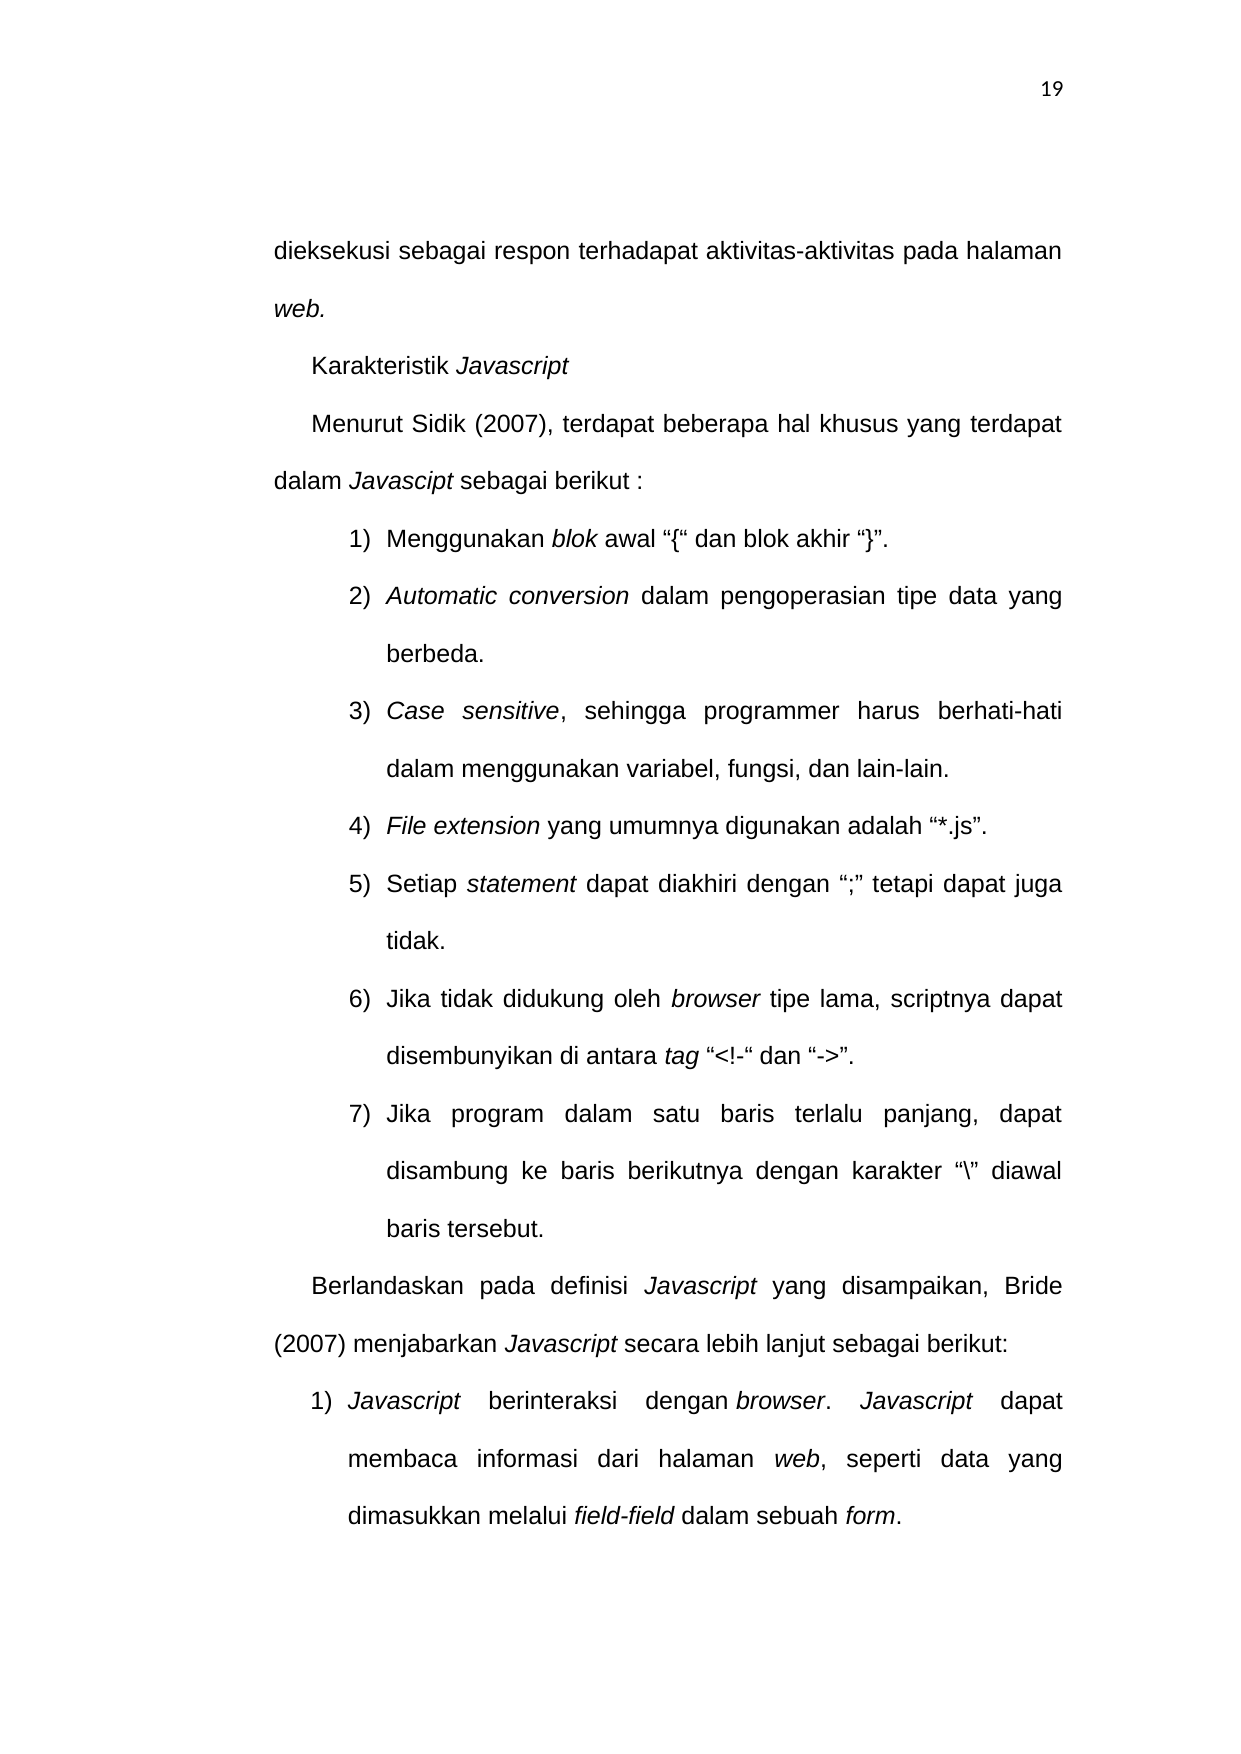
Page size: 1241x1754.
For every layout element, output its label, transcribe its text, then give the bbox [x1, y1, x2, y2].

list Jika program dalam satu baris terlalu panjang, dapat disambung ke baris berikutnya dengan karakter “\” diawal baris tersebut. [349, 1099, 1063, 1242]
list Menurut Sidik (2007), terdapat beberapa hal khusus yang terdapat dalam Javascipt sebagai berikut : [274, 409, 1063, 495]
list Jika tidak didukung oleh browser tipe lama, scriptnya dapat disembunyikan di antara tag “<!-“ dan “->”. [349, 984, 1063, 1070]
list Berlandaskan pada definisi Javascript yang disampaikan, Bride (2007) menjabarkan Javascript secara lebih lanjut sebagai berikut: [274, 1271, 1063, 1357]
list Karakteristik Javascript [274, 351, 1063, 380]
list Menggunakan blok awal “{“ dan blok akhir “}”. [349, 524, 1063, 552]
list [274, 236, 1063, 322]
list File extension yang umumnya digunakan adalah “*.js”. [349, 811, 1063, 840]
list Case sensitive, sehingga programmer harus berhati-hati dalam menggunakan variabel, fungsi, dan lain-lain. [349, 696, 1063, 782]
list Automatic conversion dalam pengoperasian tipe data yang berbeda. [349, 581, 1063, 667]
list Javascript berinteraksi dengan browser. Javascript dapat membaca informasi dari halaman web, seperti data yang dimasukkan melalui field-field dalam sebuah form. [310, 1386, 1063, 1530]
list Setiap statement dapat diakhiri dengan “;” tetapi dapat juga tidak. [349, 869, 1063, 955]
